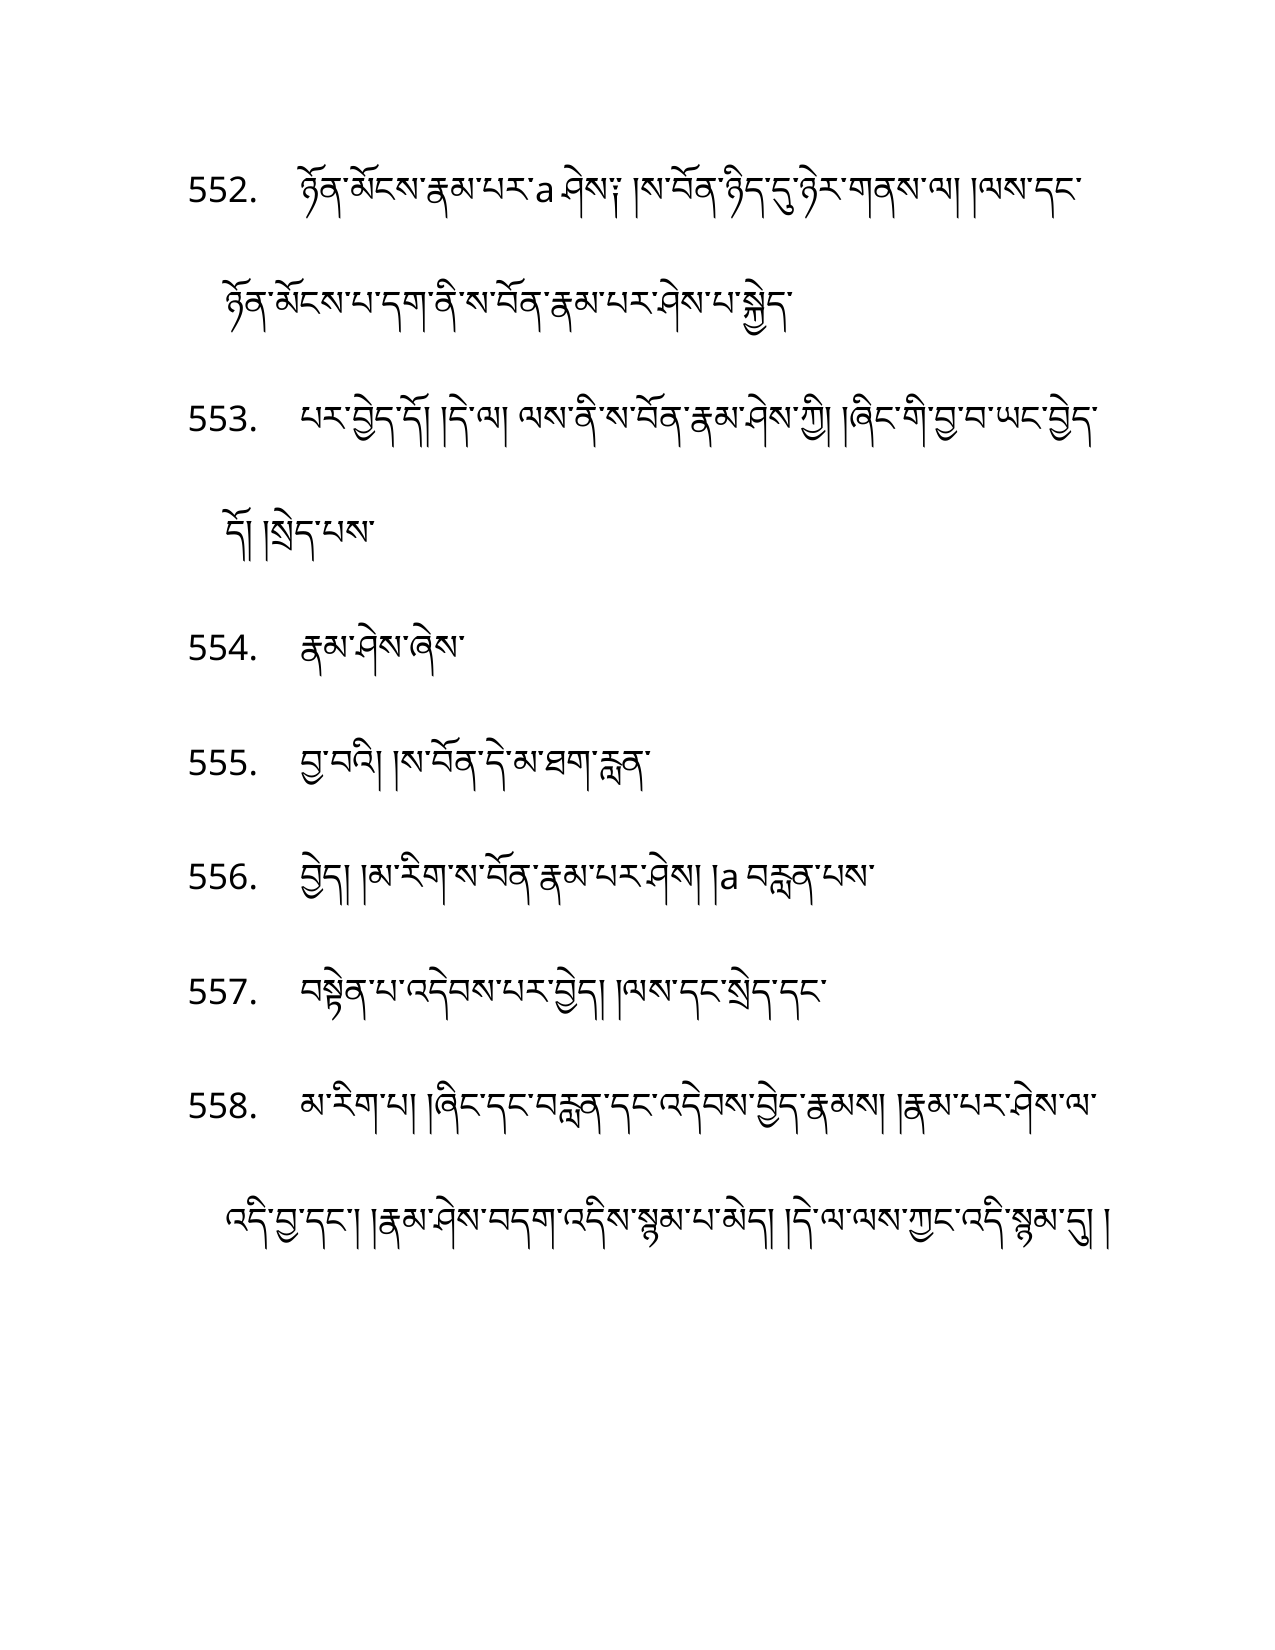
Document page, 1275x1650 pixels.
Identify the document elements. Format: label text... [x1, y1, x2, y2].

list ཉོན་མོངས་རྣམ་པར་aཤེས༑ །ས་བོན་ཉིད་དུ་ཉེར་གནས་ལ། །ལས་དང་ཉོན་མོངས་པ་དག་ནི་ས་བོན་རྣམ་པར་ཤེས་པ་སྐྱེད་ [187, 150, 1125, 364]
list བསྟེན་པ་འདེབས་པར་བྱེད། །ལས་དང་སྲེད་དང་ [187, 952, 1125, 1052]
list བྱེད། །མ་རིག་ས་བོན་རྣམ་པར་ཤེས། །aབརླན་པས་ [187, 837, 1125, 937]
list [187, 1067, 1125, 1281]
list པར་བྱེད་དོ། །དེ་ལ། ལས་ནི་ས་བོན་རྣམ་ཤེས་ཀྱི། །ཞིང་གི་བྱ་བ་ཡང་བྱེད་དོ། །སྲེད་པས་ [187, 379, 1125, 593]
list བྱ་བའི། །ས་བོན་དེ་མ་ཐག་རླན་ [187, 723, 1125, 823]
list རྣམ་ཤེས་ཞེས་ [187, 608, 1125, 708]
